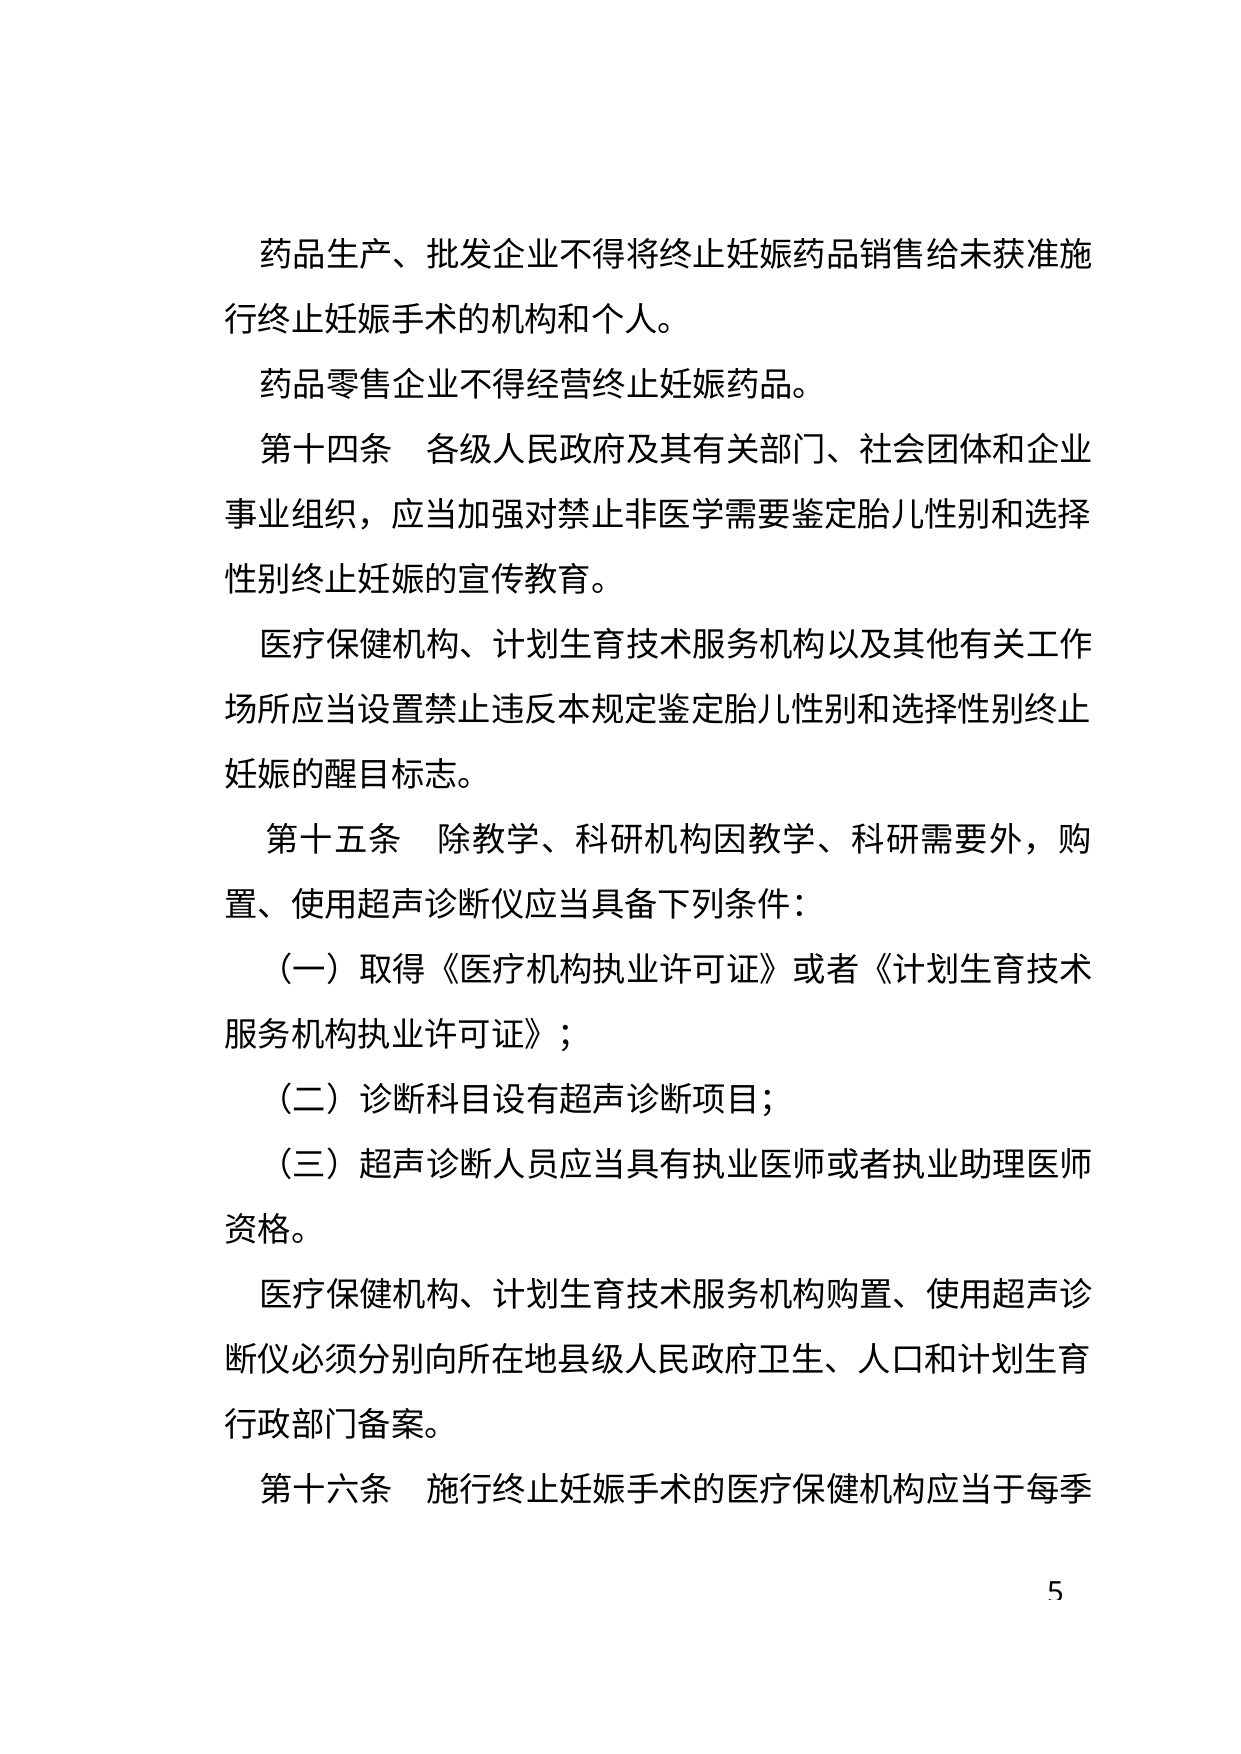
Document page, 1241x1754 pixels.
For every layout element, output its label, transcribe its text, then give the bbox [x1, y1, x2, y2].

text （一）取得《医疗机构执业许可证》或者《计划生育技术服务机构执业许可证》； [224, 934, 1093, 1064]
text （三）超声诊断人员应当具有执业医师或者执业助理医师资格。 [224, 1129, 1093, 1259]
text 第十四条 各级人民政府及其有关部门、社会团体和企业事业组织，应当加强对禁止非医学需要鉴定胎儿性别和选择性别终止妊娠的宣传教育。 [224, 414, 1093, 609]
text 第十五条 除教学、科研机构因教学、科研需要外，购置、使用超声诊断仪应当具备下列条件： [224, 804, 1093, 934]
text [224, 1454, 1093, 1519]
text 医疗保健机构、计划生育技术服务机构购置、使用超声诊断仪必须分别向所在地县级人民政府卫生、人口和计划生育行政部门备案。 [224, 1259, 1093, 1454]
text 医疗保健机构、计划生育技术服务机构以及其他有关工作场所应当设置禁止违反本规定鉴定胎儿性别和选择性别终止妊娠的醒目标志。 [224, 609, 1093, 804]
text （二）诊断科目设有超声诊断项目； [224, 1064, 1093, 1129]
text 药品生产、批发企业不得将终止妊娠药品销售给未获准施行终止妊娠手术的机构和个人。 [224, 219, 1093, 349]
text 药品零售企业不得经营终止妊娠药品。 [224, 349, 1093, 414]
